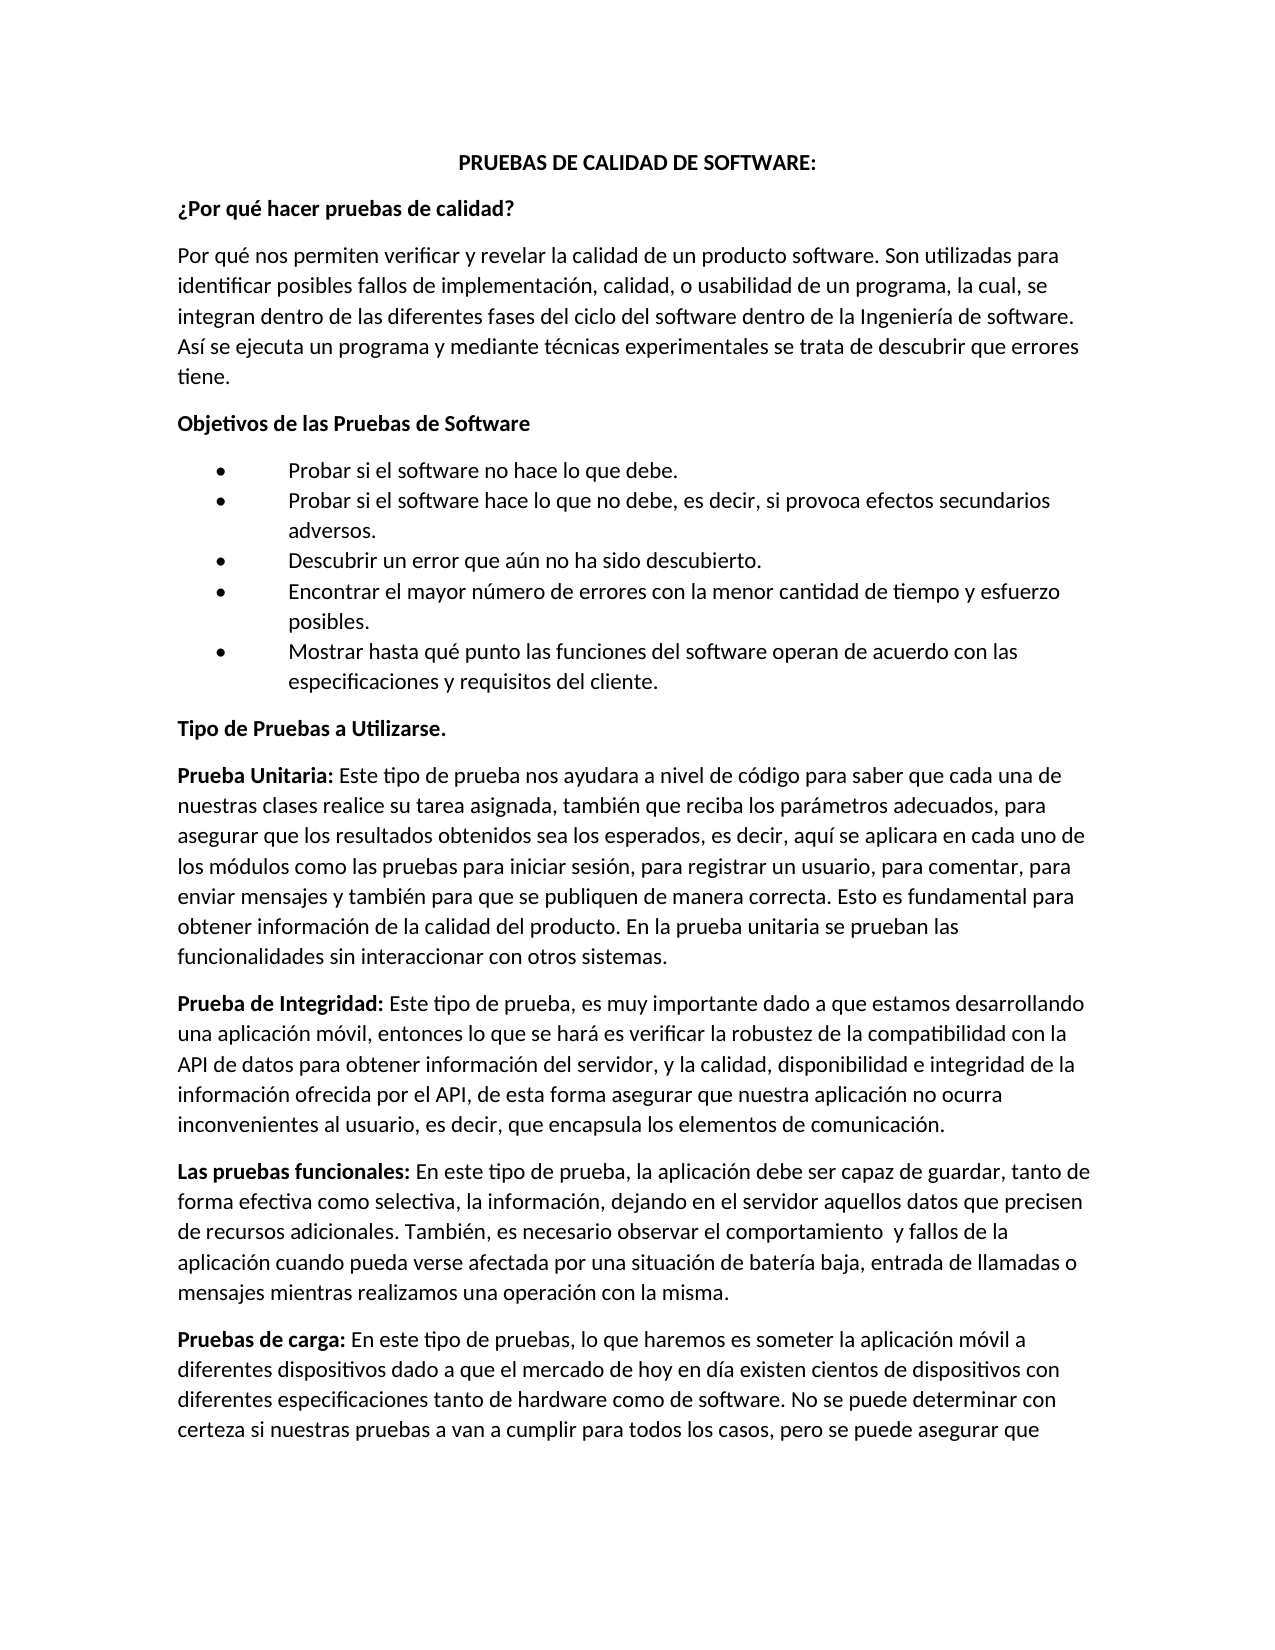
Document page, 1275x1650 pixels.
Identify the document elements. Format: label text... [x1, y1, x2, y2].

list Probar si el software no hace lo que debe. [215, 456, 1098, 484]
list Encontrar el mayor número de errores con la menor cantidad de tiempo y esfuerzo posibles. [215, 577, 1098, 635]
text ¿Por qué hacer pruebas de calidad? [177, 194, 1098, 222]
text Por qué nos permiten verificar y revelar la calidad de un producto software. Son utilizadas para identificar posibles fallos de implementación, calidad, o usabilidad de un programa, la cual, se integran dentro de las diferentes fases del ciclo del software dentro de la Ingeniería de software. Así se ejecuta un programa y mediante técnicas experimentales se trata de descubrir que errores tiene. [177, 241, 1098, 390]
text PRUEBAS DE CALIDAD DE SOFTWARE: [177, 148, 1098, 176]
list Mostrar hasta qué punto las funciones del software operan de acuerdo con las especificaciones y requisitos del cliente. [215, 637, 1098, 695]
text Las pruebas funcionales: En este tipo de prueba, la aplicación debe ser capaz de guardar, tanto de forma efectiva como selectiva, la información, dejando en el servidor aquellos datos que precisen de recursos adicionales. También, es necesario observar el comportamiento y fallos de la aplicación cuando pueda verse afectada por una situación de batería baja, entrada de llamadas o mensajes mientras realizamos una operación con la misma. [177, 1157, 1098, 1306]
text Prueba Unitaria: Este tipo de prueba nos ayudara a nivel de código para saber que cada una de nuestras clases realice su tarea asignada, también que reciba los parámetros adecuados, para asegurar que los resultados obtenidos sea los esperados, es decir, aquí se aplicara en cada uno de los módulos como las pruebas para iniciar sesión, para registrar un usuario, para comentar, para enviar mensajes y también para que se publiquen de manera correcta. Esto es fundamental para obtener información de la calidad del producto. En la prueba unitaria se prueban las funcionalidades sin interaccionar con otros sistemas. [177, 761, 1098, 970]
text Tipo de Pruebas a Utilizarse. [177, 714, 1098, 742]
list Probar si el software hace lo que no debe, es decir, si provoca efectos secundarios adversos. [215, 486, 1098, 544]
list Descubrir un error que aún no ha sido descubierto. [215, 547, 1098, 574]
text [177, 1325, 1098, 1443]
text Objetivos de las Pruebas de Software [177, 409, 1098, 437]
text Prueba de Integridad: Este tipo de prueba, es muy importante dado a que estamos desarrollando una aplicación móvil, entonces lo que se hará es verificar la robustez de la compatibilidad con la API de datos para obtener información del servidor, y la calidad, disponibilidad e integridad de la información ofrecida por el API, de esta forma asegurar que nuestra aplicación no ocurra inconvenientes al usuario, es decir, que encapsula los elementos de comunicación. [177, 989, 1098, 1138]
